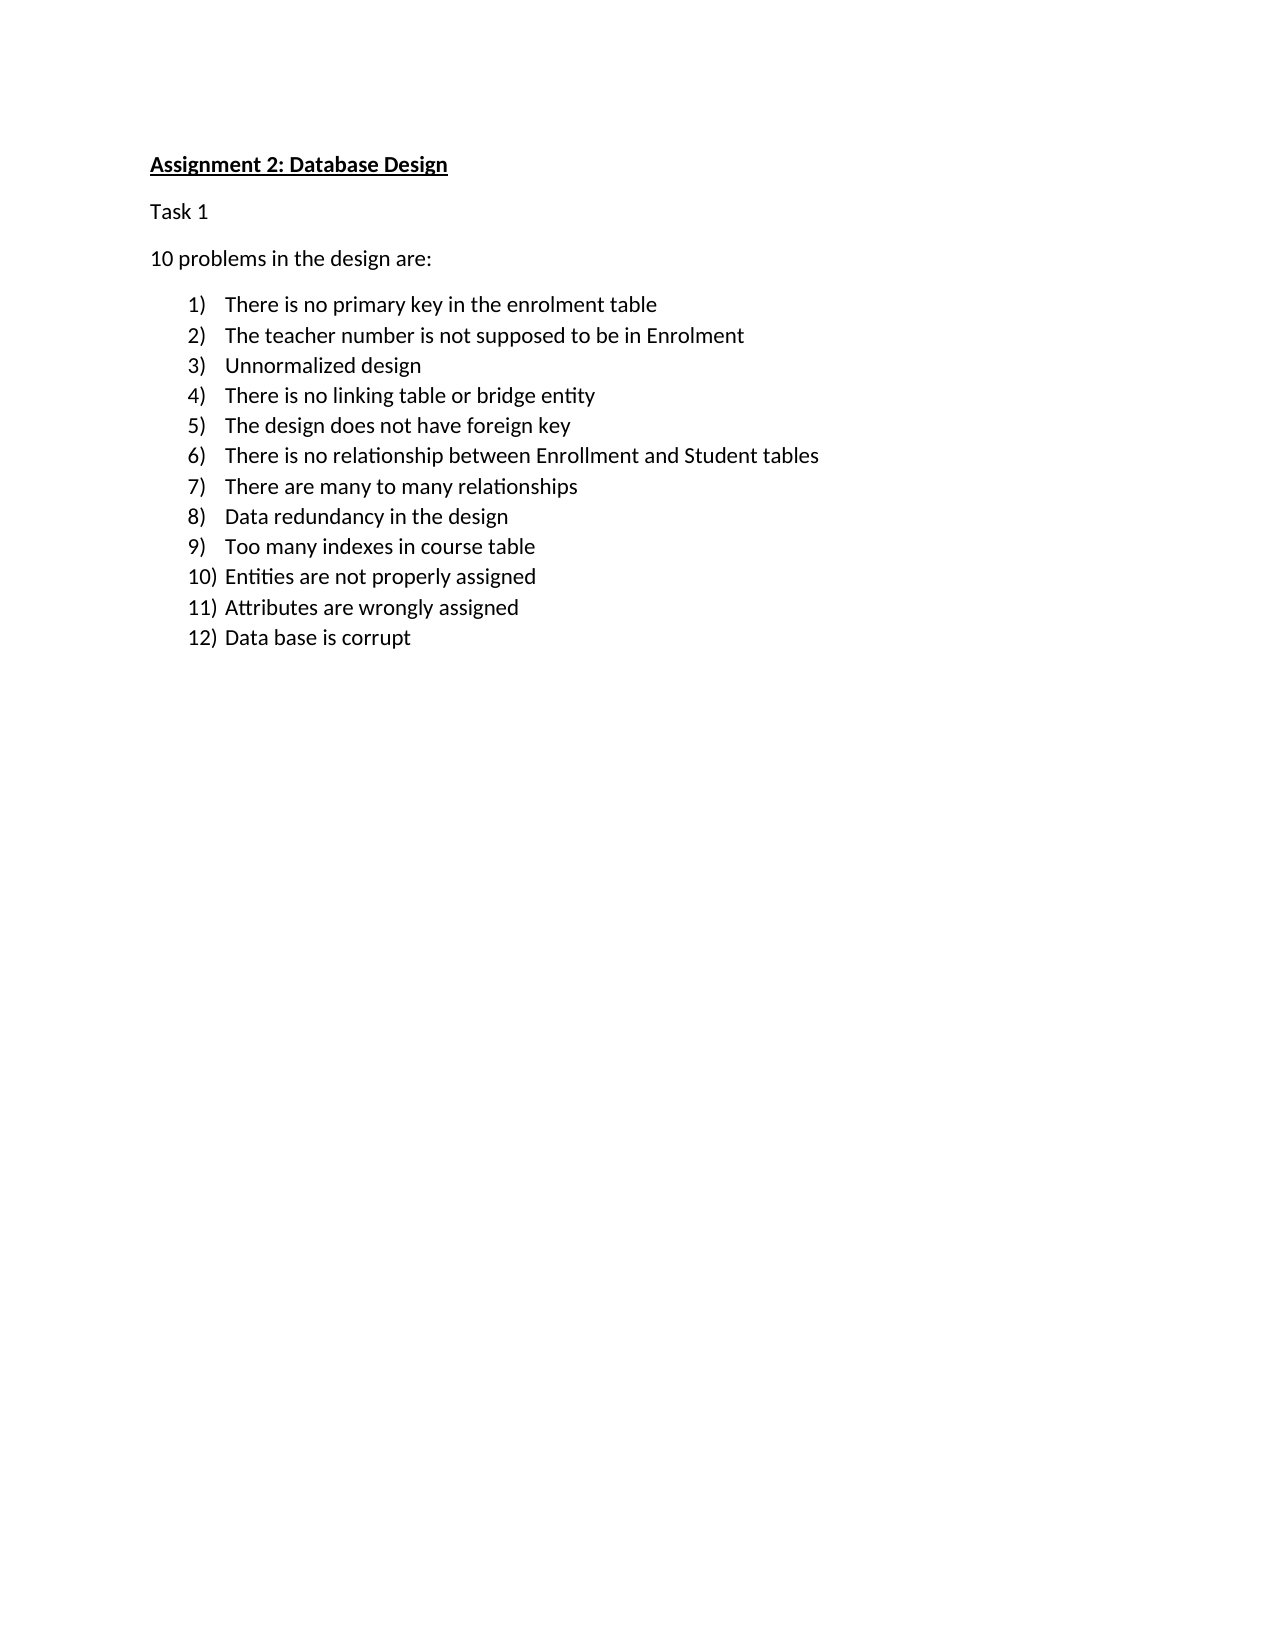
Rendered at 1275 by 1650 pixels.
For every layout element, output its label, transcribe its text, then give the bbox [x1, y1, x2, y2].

list Too many indexes in course table [187, 532, 1125, 560]
text 10 problems in the design are: [150, 244, 1125, 272]
list Attributes are wrongly assigned [187, 593, 1125, 621]
list There is no linking table or bridge entity [187, 381, 1125, 409]
list There is no relationship between Enrollment and Student tables [187, 442, 1125, 470]
list Data redundancy in the design [187, 502, 1125, 530]
list The teacher number is not supposed to be in Enrolment [187, 321, 1125, 349]
list Data base is corrupt [187, 623, 1125, 651]
list Unnormalized design [187, 351, 1125, 379]
list There are many to many relationships [187, 472, 1125, 500]
list There is no primary key in the enrolment table [187, 291, 1125, 319]
list Entities are not properly assigned [187, 562, 1125, 591]
list The design does not have foreign key [187, 411, 1125, 439]
text Assignment 2: Database Design [150, 150, 1125, 178]
text Task 1 [150, 197, 1125, 225]
